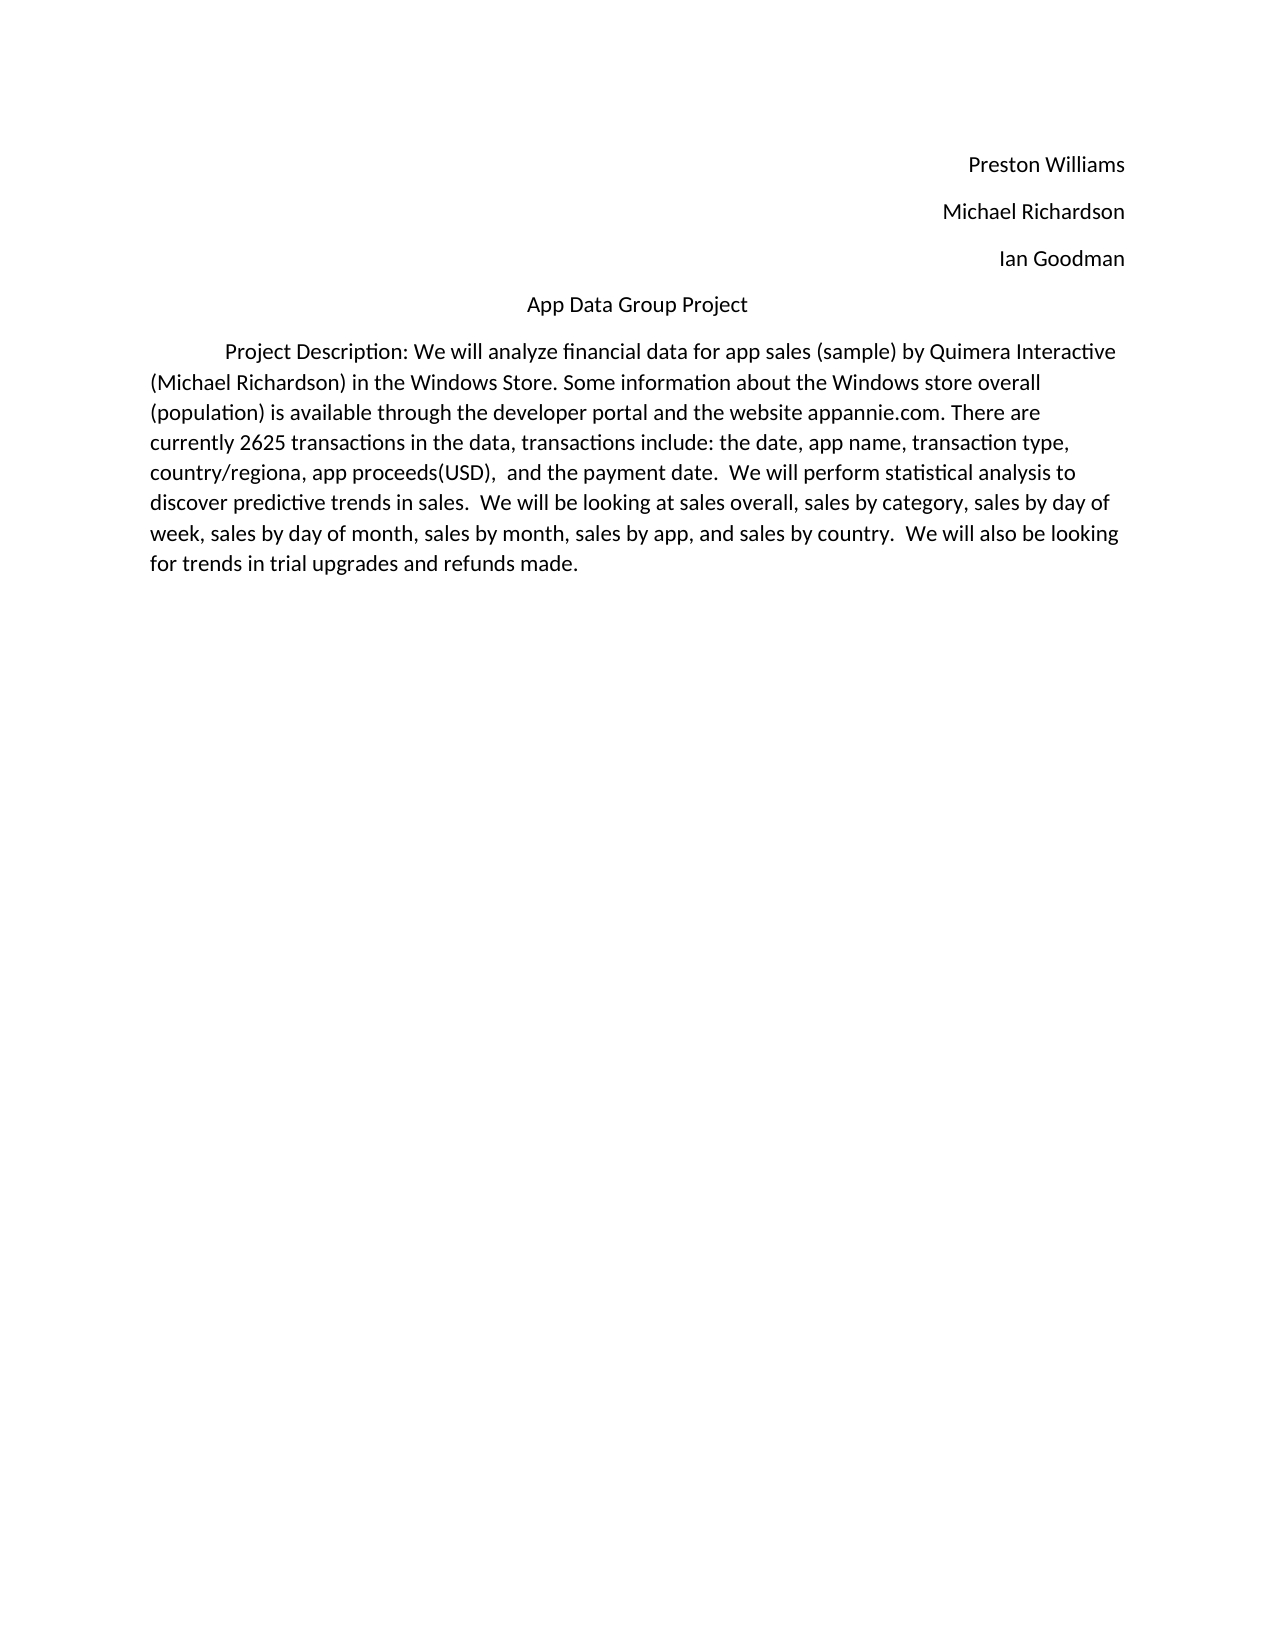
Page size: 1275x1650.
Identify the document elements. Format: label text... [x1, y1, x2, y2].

text Project Description: We will analyze financial data for app sales (sample) by Quimera Interactive (Michael Richardson) in the Windows Store. Some information about the Windows store overall (population) is available through the developer portal and the website appannie.com. There are currently 2625 transactions in the data, transactions include: the date, app name, transaction type, country/regiona, app proceeds(USD), and the payment date. We will perform statistical analysis to discover predictive trends in sales. We will be looking at sales overall, sales by category, sales by day of week, sales by day of month, sales by month, sales by app, and sales by country. We will also be looking for trends in trial upgrades and refunds made. [150, 337, 1125, 577]
text App Data Group Project [150, 291, 1125, 319]
text Preston Williams [150, 150, 1125, 178]
text Michael Richardson [150, 197, 1125, 225]
text Ian Goodman [150, 244, 1125, 272]
